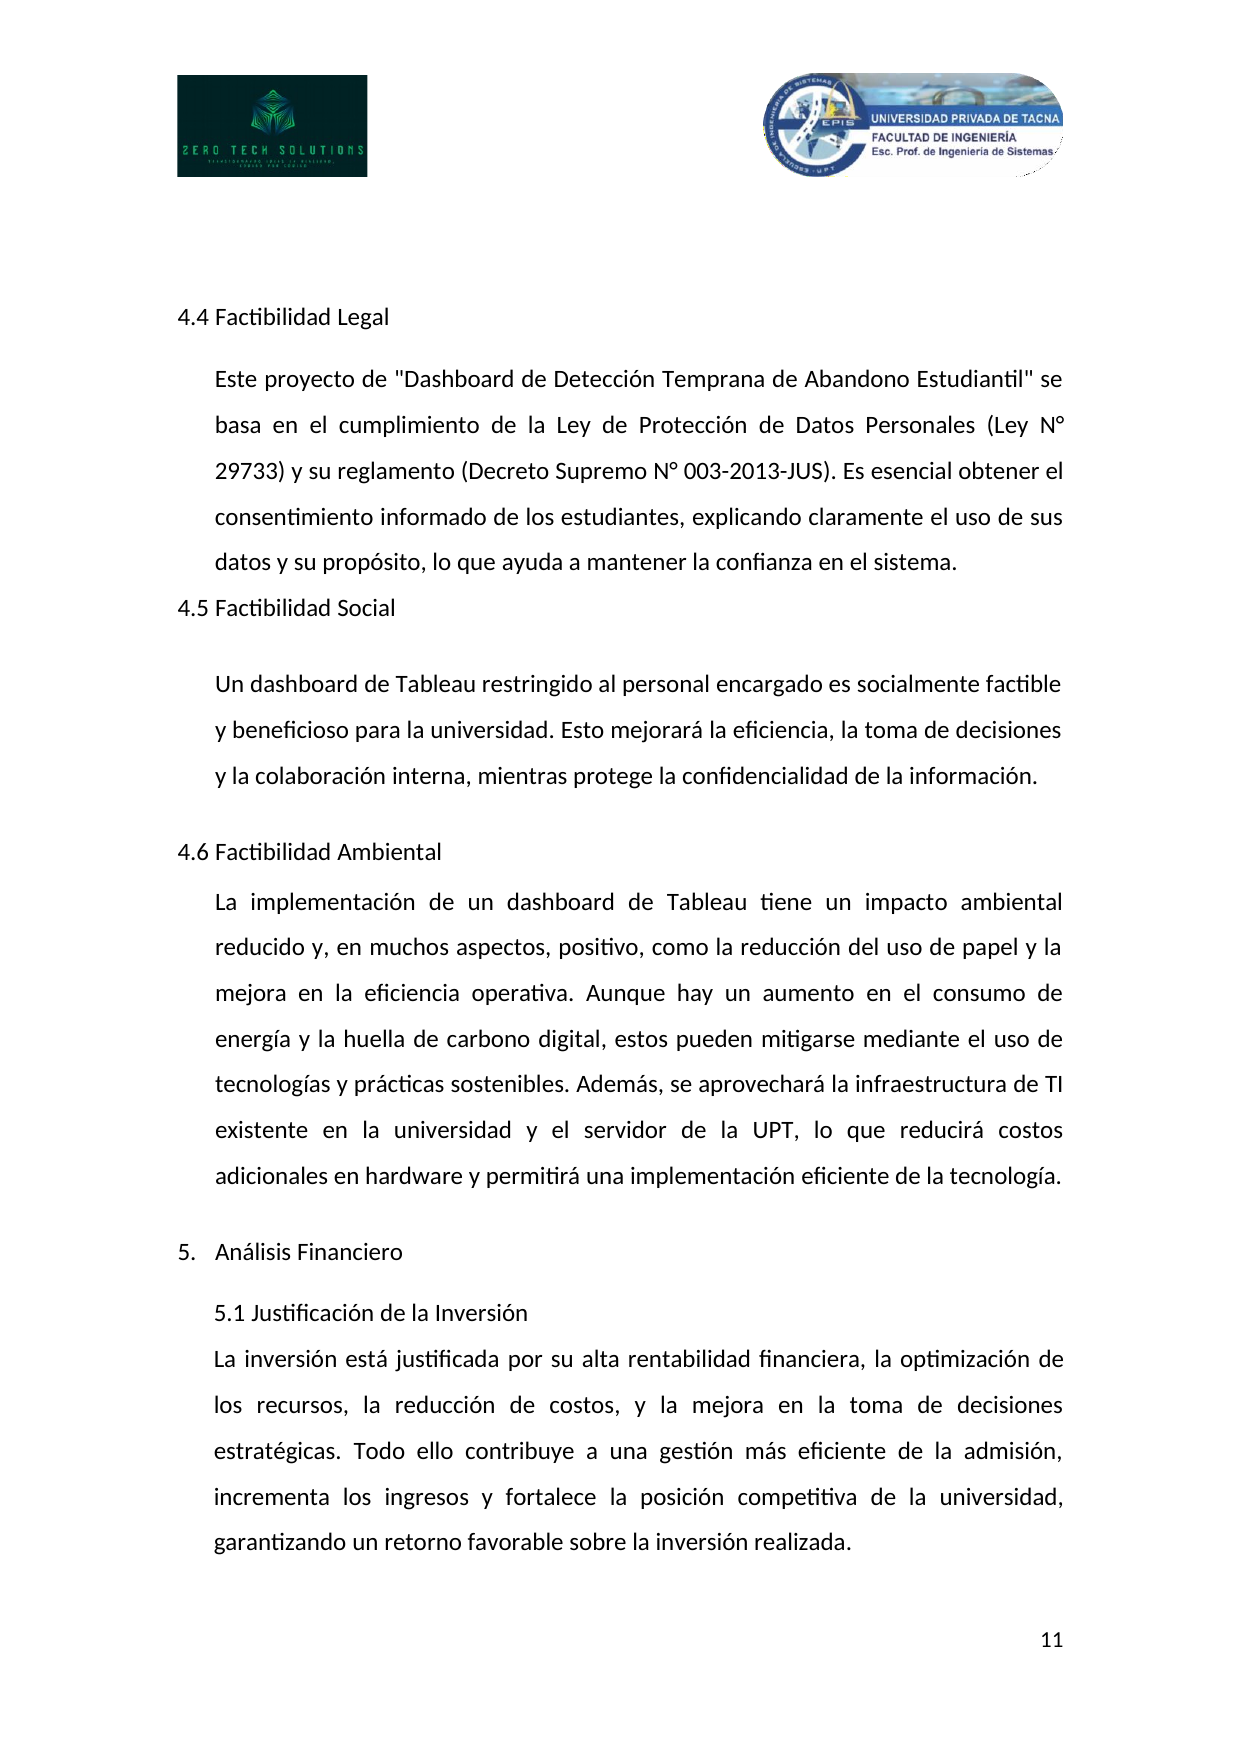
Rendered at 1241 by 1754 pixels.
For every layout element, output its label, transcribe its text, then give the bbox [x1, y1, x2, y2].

text Este proyecto de "Dashboard de Detección Temprana de Abandono Estudiantil" se basa en el cumplimiento de la Ley de Protección de Datos Personales (Ley N° 29733) y su reglamento (Decreto Supremo N° 003-2013-JUS). Es esencial obtener el consentimiento informado de los estudiantes, explicando claramente el uso de sus datos y su propósito, lo que ayuda a mantener la confianza en el sistema. [214, 364, 1064, 577]
picture [177, 75, 368, 177]
picture [763, 73, 1063, 177]
list Análisis Financiero [177, 1236, 1215, 1267]
list Justificación de la Inversión [213, 1297, 1215, 1328]
text La implementación de un dashboard de Tableau tiene un impacto ambiental reducido y, en muchos aspectos, positivo, como la reducción del uso de papel y la mejora en la eficiencia operativa. Aunque hay un aumento en el consumo de energía y la huella de carbono digital, estos pueden mitigarse mediante el uso de tecnologías y prácticas sostenibles. Además, se aprovechará la infraestructura de TI existente en la universidad y el servidor de la UPT, lo que reducirá costos adicionales en hardware y permitirá una implementación eficiente de la tecnología. [215, 886, 1063, 1191]
text Un dashboard de Tableau restringido al personal encargado es socialmente factible y beneficioso para la universidad. Esto mejorará la eficiencia, la toma de decisiones y la colaboración interna, mientras protege la confidencialidad de la información. [215, 668, 1063, 790]
list Factibilidad Social [177, 592, 1215, 623]
list Factibilidad Ambiental [177, 836, 1215, 867]
text La inversión está justificada por su alta rentabilidad financiera, la optimización de los recursos, la reducción de costos, y la mejora en la toma de decisiones estratégicas. Todo ello contribuye a una gestión más eficiente de la admisión, incrementa los ingresos y fortalece la posición competitiva de la universidad, garantizando un retorno favorable sobre la inversión realizada. [213, 1343, 1064, 1557]
list Factibilidad Legal [177, 301, 1215, 332]
